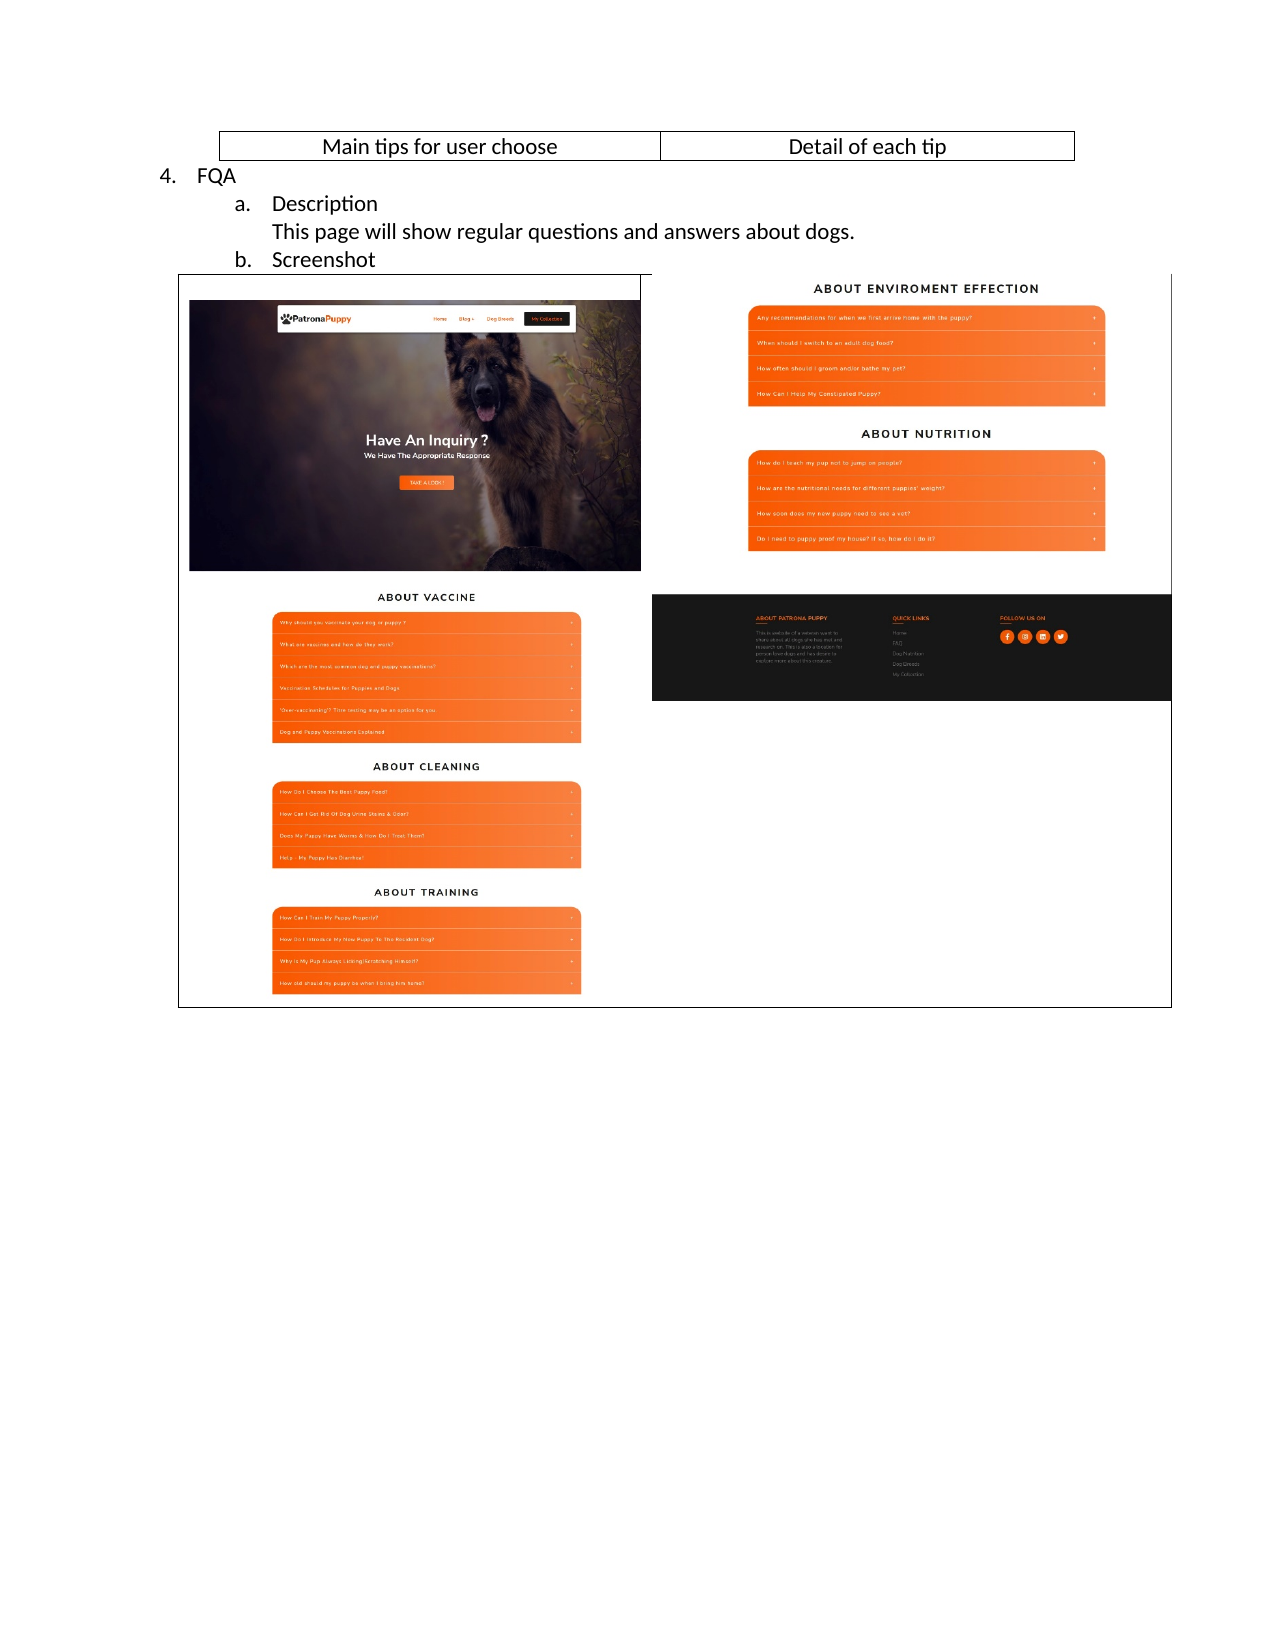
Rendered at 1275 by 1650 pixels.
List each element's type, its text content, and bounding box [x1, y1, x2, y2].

table_header [179, 275, 640, 1007]
list This page will show regular questions and answers about dogs. [272, 217, 1172, 245]
list FQA [159, 161, 1172, 189]
list Description [234, 189, 1172, 217]
table_cell Main tips for user choose [220, 132, 660, 160]
table_header [641, 275, 1171, 1007]
picture [189, 300, 641, 1007]
table_cell Detail of each tip [661, 132, 1074, 160]
picture [652, 274, 1172, 701]
list Screenshot [234, 245, 1172, 273]
